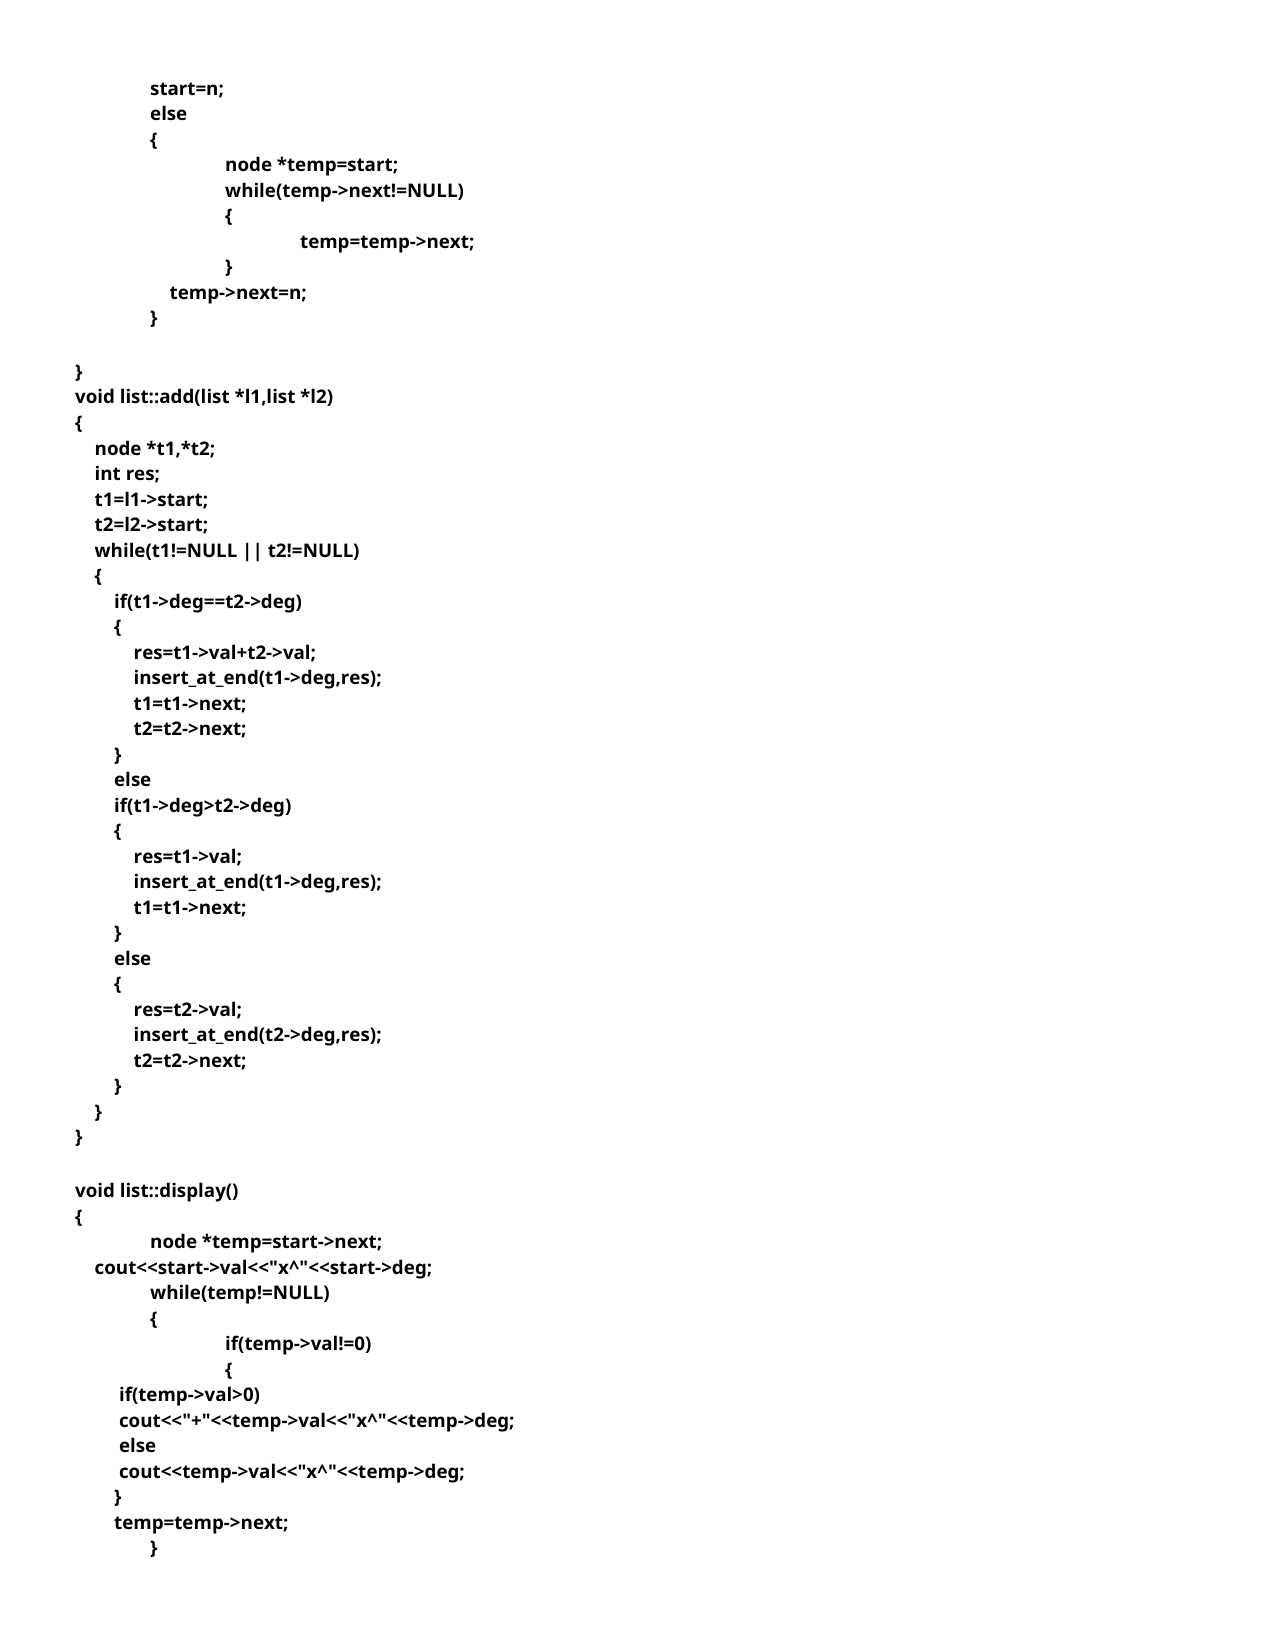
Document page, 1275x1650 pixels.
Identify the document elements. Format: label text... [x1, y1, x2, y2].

text else [75, 1433, 1200, 1458]
text t2=t2->next; [75, 716, 1200, 741]
text { [75, 203, 1200, 228]
text } [75, 254, 1200, 279]
text void list::add(list *l1,list *l2) [75, 384, 1200, 409]
text { [75, 613, 1200, 639]
text { [75, 562, 1200, 588]
text t1=l1->start; [75, 486, 1200, 511]
text while(t1!=NULL || t2!=NULL) [75, 537, 1200, 562]
text } [75, 1124, 1200, 1149]
text else [75, 101, 1200, 126]
text } [75, 1098, 1200, 1124]
text temp=temp->next; [75, 228, 1200, 254]
text node *temp=start->next; [75, 1228, 1200, 1254]
text cout<<temp->val<<"x^"<<temp->deg; [75, 1458, 1200, 1484]
text t1=t1->next; [75, 690, 1200, 716]
text } [75, 1073, 1200, 1098]
text { [75, 126, 1200, 152]
text if(temp->val!=0) [75, 1331, 1200, 1356]
text temp=temp->next; [75, 1509, 1200, 1535]
text res=t1->val; [75, 843, 1200, 869]
text res=t2->val; [75, 996, 1200, 1022]
text { [75, 1305, 1200, 1331]
text t1=t1->next; [75, 894, 1200, 920]
text t2=t2->next; [75, 1047, 1200, 1073]
text node *t1,*t2; [75, 435, 1200, 460]
text while(temp!=NULL) [75, 1279, 1200, 1305]
text else [75, 945, 1200, 971]
text } [75, 358, 1200, 384]
text node *temp=start; [75, 152, 1200, 177]
text void list::display() [75, 1177, 1200, 1203]
text } [75, 920, 1200, 945]
text int res; [75, 460, 1200, 486]
text { [75, 409, 1200, 435]
text } [75, 1484, 1200, 1509]
text temp->next=n; [75, 279, 1200, 305]
text insert_at_end(t1->deg,res); [75, 869, 1200, 894]
text while(temp->next!=NULL) [75, 177, 1200, 203]
text } [75, 1535, 1200, 1560]
text else [75, 767, 1200, 792]
text } [75, 305, 1200, 330]
text t2=l2->start; [75, 511, 1200, 537]
text { [75, 1356, 1200, 1382]
text cout<<start->val<<"x^"<<start->deg; [75, 1254, 1200, 1279]
text } [75, 741, 1200, 767]
text { [75, 971, 1200, 996]
text insert_at_end(t2->deg,res); [75, 1022, 1200, 1047]
text if(t1->deg>t2->deg) [75, 792, 1200, 818]
text start=n; [75, 75, 1200, 101]
text insert_at_end(t1->deg,res); [75, 664, 1200, 690]
text if(temp->val>0) [75, 1382, 1200, 1407]
text cout<<"+"<<temp->val<<"x^"<<temp->deg; [75, 1407, 1200, 1433]
text { [75, 1203, 1200, 1228]
text res=t1->val+t2->val; [75, 639, 1200, 664]
text if(t1->deg==t2->deg) [75, 588, 1200, 613]
text { [75, 818, 1200, 843]
